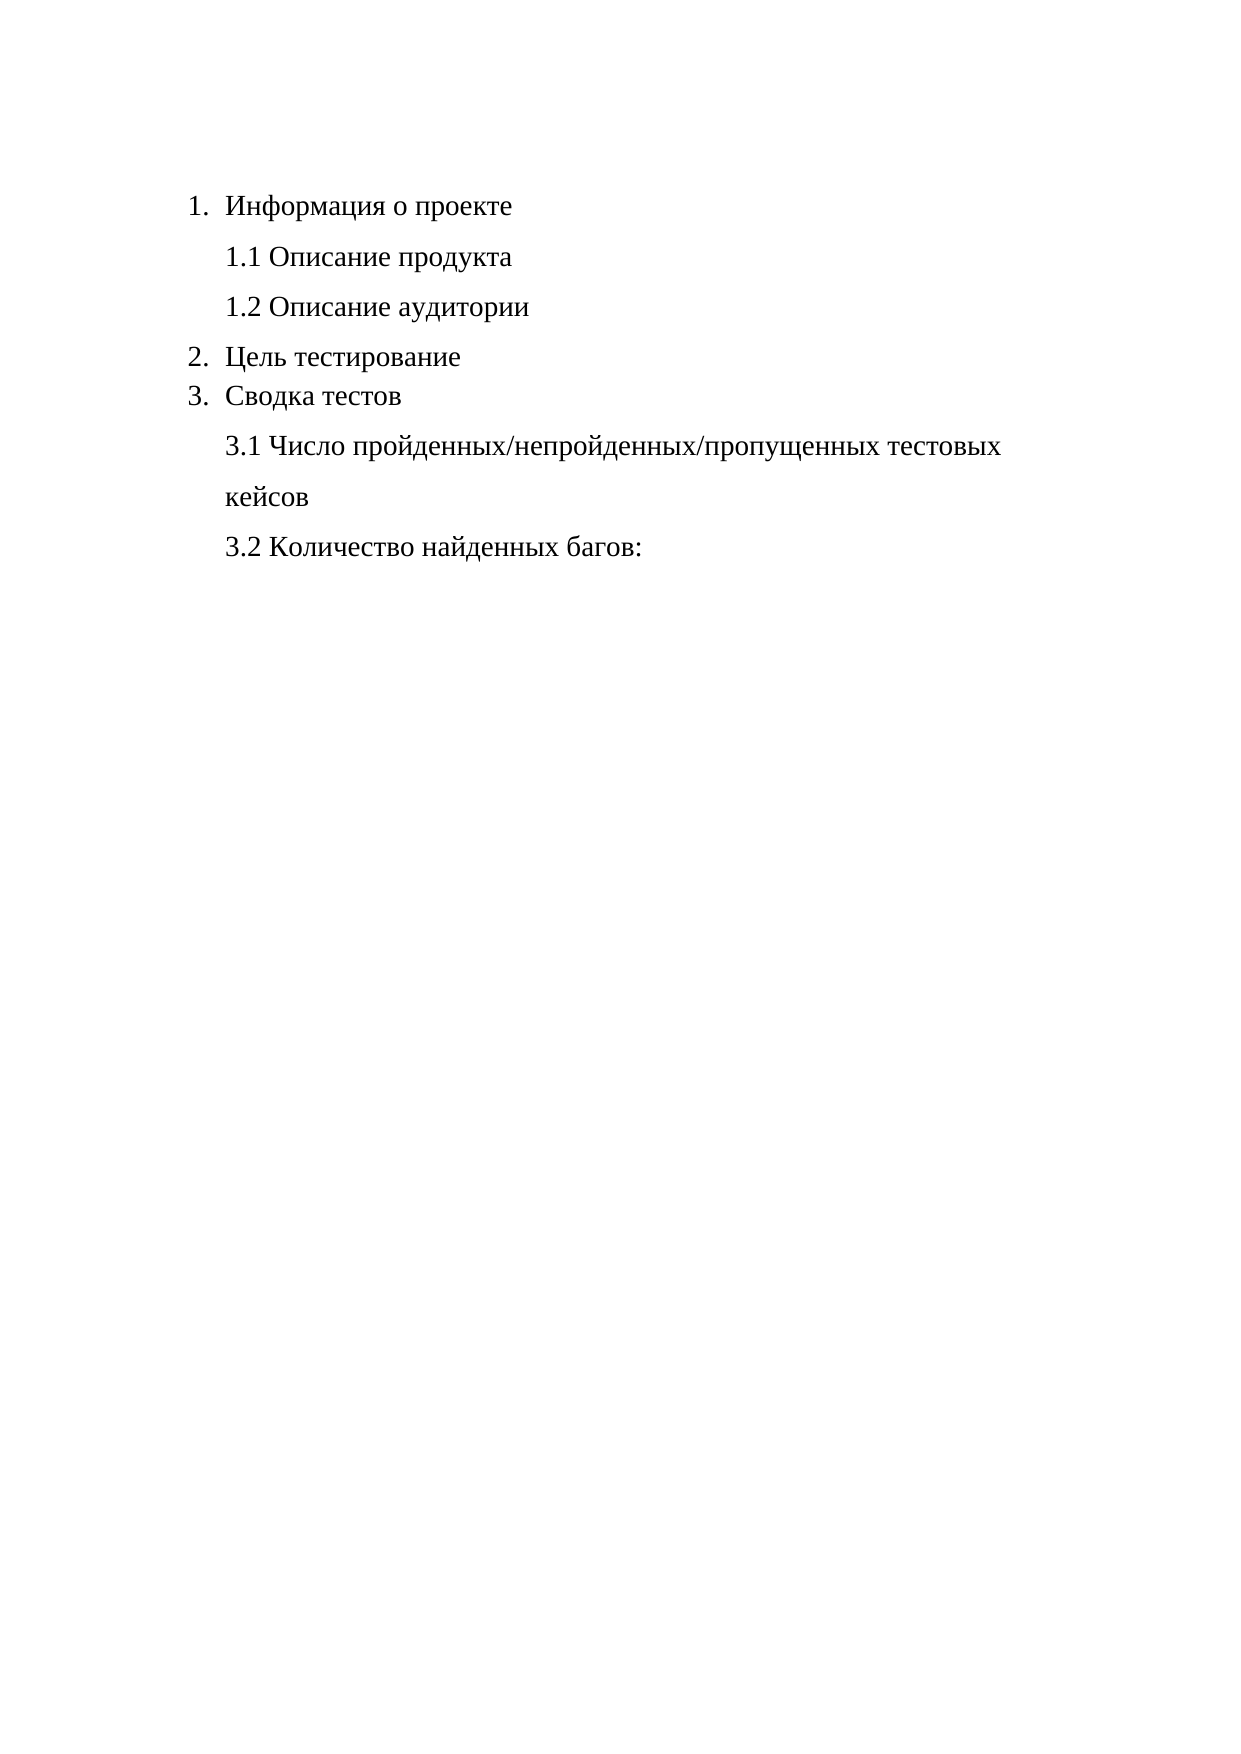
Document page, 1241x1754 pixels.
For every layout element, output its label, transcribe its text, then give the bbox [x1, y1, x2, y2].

list Сводка тестов 3.1 Число пройденных/непройденных/пропущенных тестовых кейсов 3.2 Количество найденных багов: [187, 378, 1090, 562]
list Цель тестирование [187, 339, 1090, 373]
list Информация о проекте 1.1 Описание продукта 1.2 Описание аудитории [187, 188, 1090, 323]
